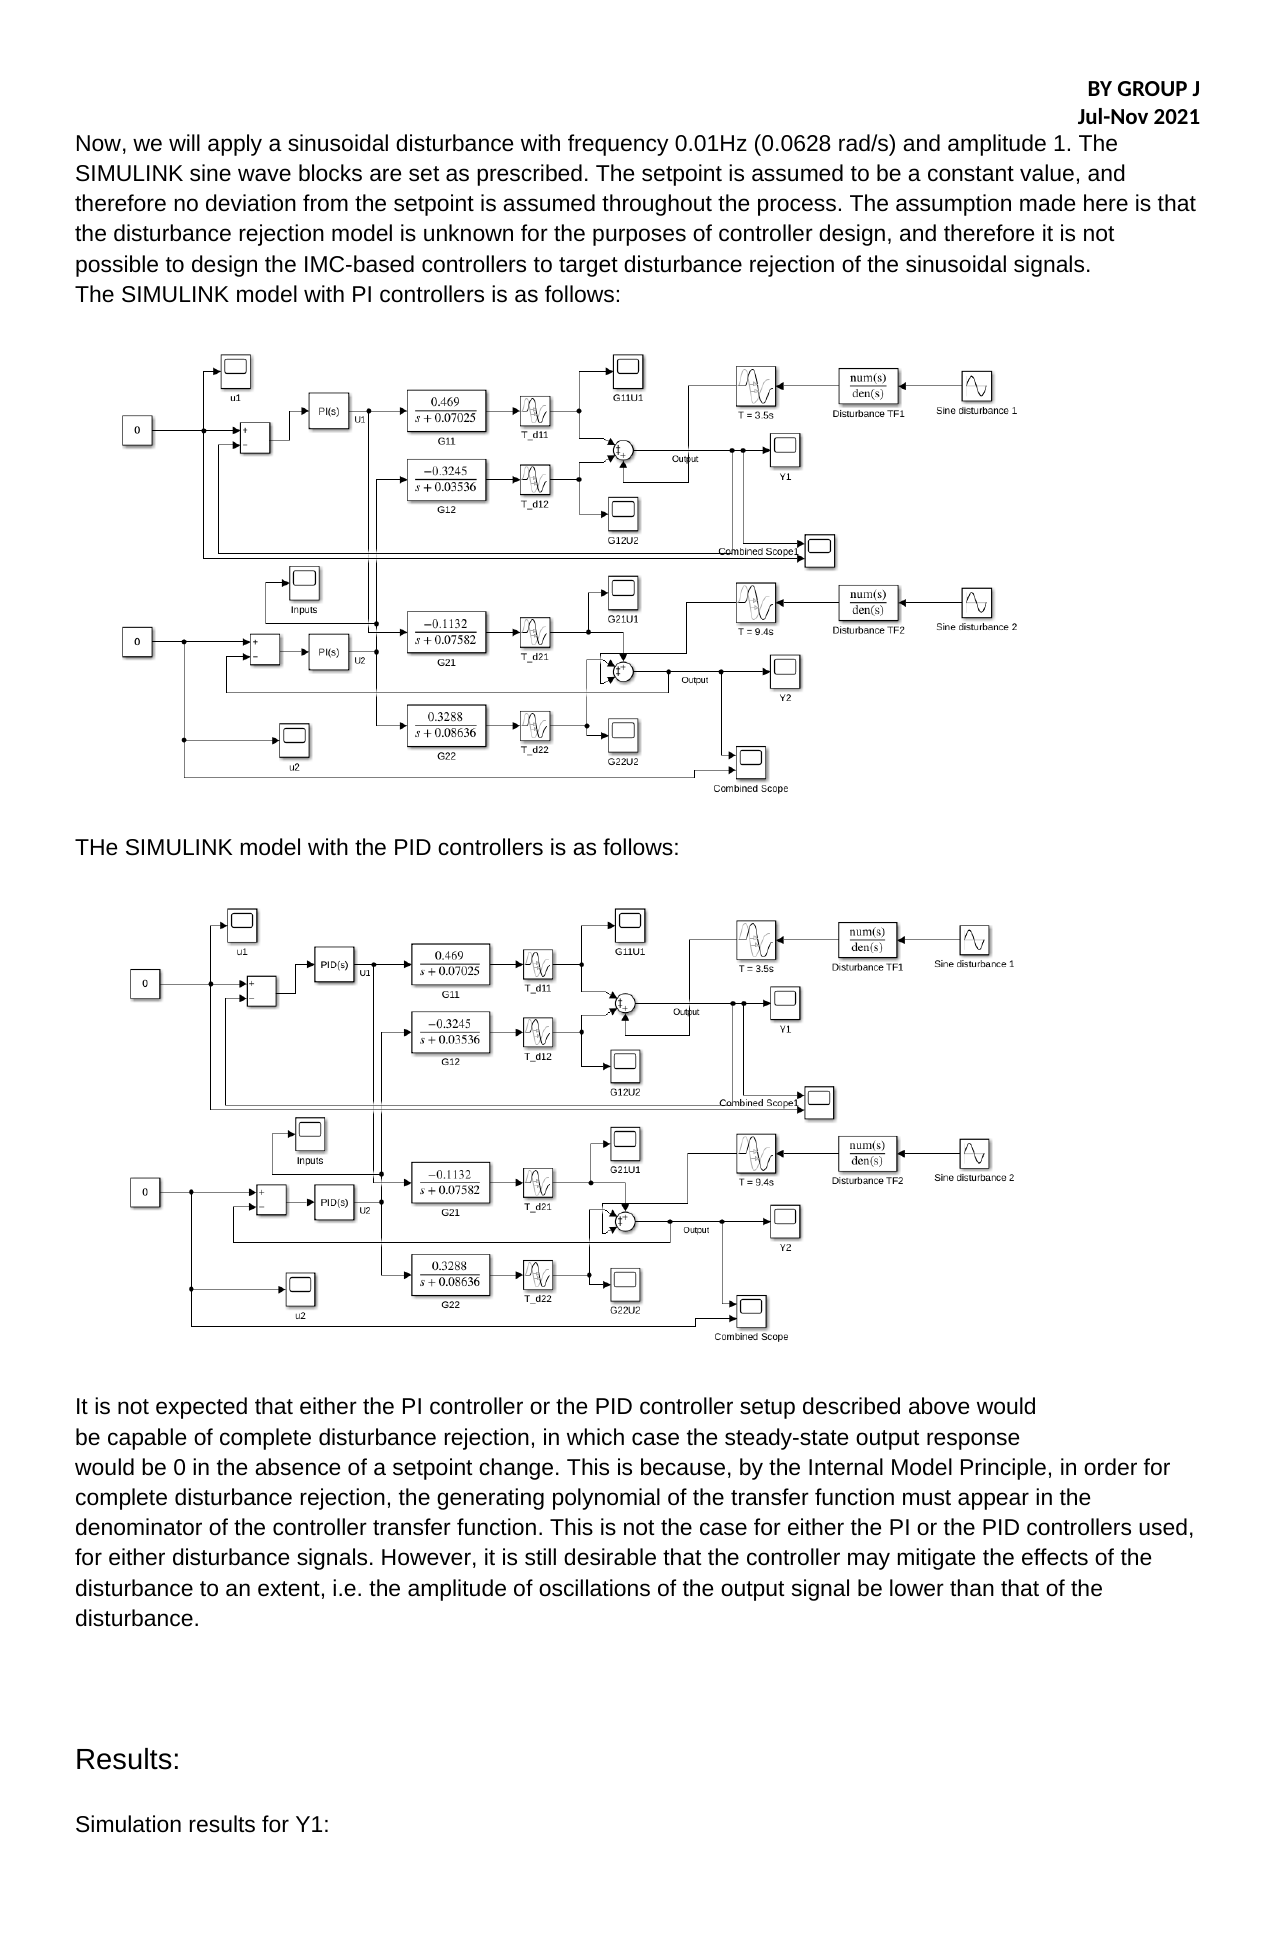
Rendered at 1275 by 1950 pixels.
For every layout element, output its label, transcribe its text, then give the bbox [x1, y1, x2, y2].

text Now, we will apply a sinusoidal disturbance with frequency 0.01Hz (0.0628 rad/s) and amplitude 1. The SIMULINK sine wave blocks are set as prescribed. The setpoint is assumed to be a constant value, and therefore no deviation from the setpoint is assumed throughout the process. The assumption made here is that the disturbance rejection model is unknown for the purposes of controller design, and therefore it is not possible to design the IMC-based controllers to target disturbance rejection of the sinusoidal signals. [75, 130, 1200, 277]
text THe SIMULINK model with the PID controllers is as follows: [75, 834, 1200, 860]
text be capable of complete disturbance rejection, in which case the steady-state output response [75, 1423, 1200, 1450]
text It is not expected that either the PI controller or the PID controller setup described above would [75, 1393, 1200, 1420]
text The SIMULINK model with PI controllers is as follows: [75, 281, 1200, 307]
text Results: [75, 1742, 1200, 1776]
picture [75, 894, 1050, 1359]
text would be 0 in the absence of a setpoint change. This is because, by the Internal Model Principle, in order for complete disturbance rejection, the generating polynomial of the transfer function must appear in the denominator of the controller transfer function. This is not the case for either the PI or the PID controllers used, for either disturbance signals. However, it is still desirable that the controller may mitigate the effects of the disturbance to an extent, i.e. the amplitude of oscillations of the output signal be lower than that of the disturbance. [75, 1454, 1200, 1631]
text Simulation results for Y1: [75, 1811, 1200, 1837]
picture [75, 341, 1050, 800]
